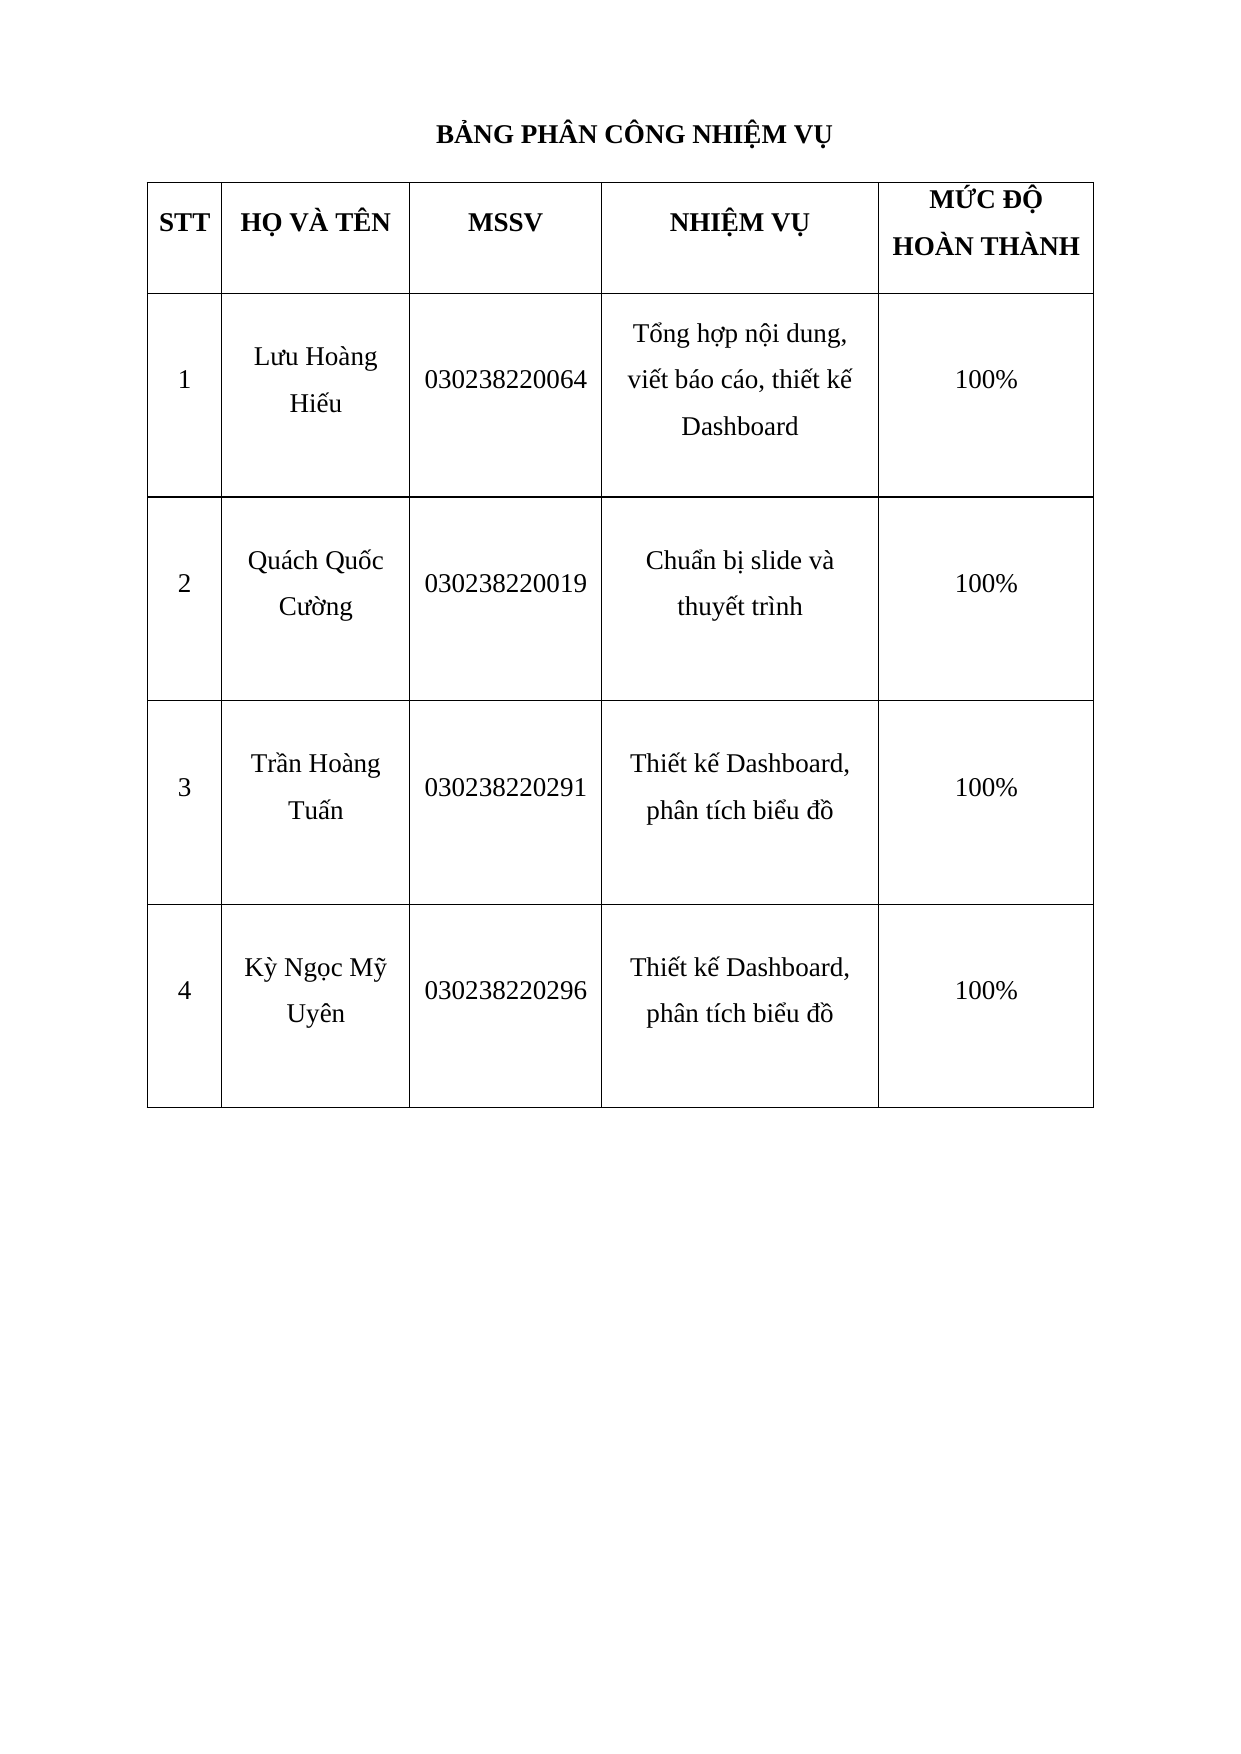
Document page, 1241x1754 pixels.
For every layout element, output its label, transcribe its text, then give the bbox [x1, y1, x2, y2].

table_cell 030238220296 [410, 905, 601, 1107]
table_cell 100% [879, 701, 1093, 903]
table_cell 100% [879, 905, 1093, 1107]
table_cell 4 [148, 905, 221, 1107]
table_cell 030238220291 [410, 701, 601, 903]
table_cell 3 [148, 701, 221, 903]
table_cell Kỳ Ngọc Mỹ Uyên [222, 905, 409, 1107]
table_cell 2 [148, 498, 221, 700]
table_cell 100% [879, 294, 1093, 496]
table_cell Thiết kế Dashboard, phân tích biểu đồ [602, 905, 878, 1107]
table_cell Trần Hoàng Tuấn [222, 701, 409, 903]
table_cell Tổng hợp nội dung, viết báo cáo, thiết kế Dashboard [602, 294, 878, 496]
table_header NHIỆM VỤ [602, 183, 878, 293]
table_cell 100% [879, 498, 1093, 700]
table_cell Lưu Hoàng Hiếu [222, 294, 409, 496]
table_cell Chuẩn bị slide và thuyết trình [602, 498, 878, 700]
table_cell Quách Quốc Cường [222, 498, 409, 700]
table_cell 030238220064 [410, 294, 601, 496]
table_header HỌ VÀ TÊN [222, 183, 409, 293]
table_cell Thiết kế Dashboard, phân tích biểu đồ [602, 701, 878, 903]
table_header STT [148, 183, 221, 293]
text BẢNG PHÂN CÔNG NHIỆM VỤ [147, 118, 1122, 150]
table_cell 1 [148, 294, 221, 496]
table_cell 030238220019 [410, 498, 601, 700]
table_header MSSV [410, 183, 601, 293]
table_header MỨC ĐỘ HOÀN THÀNH [879, 183, 1093, 293]
